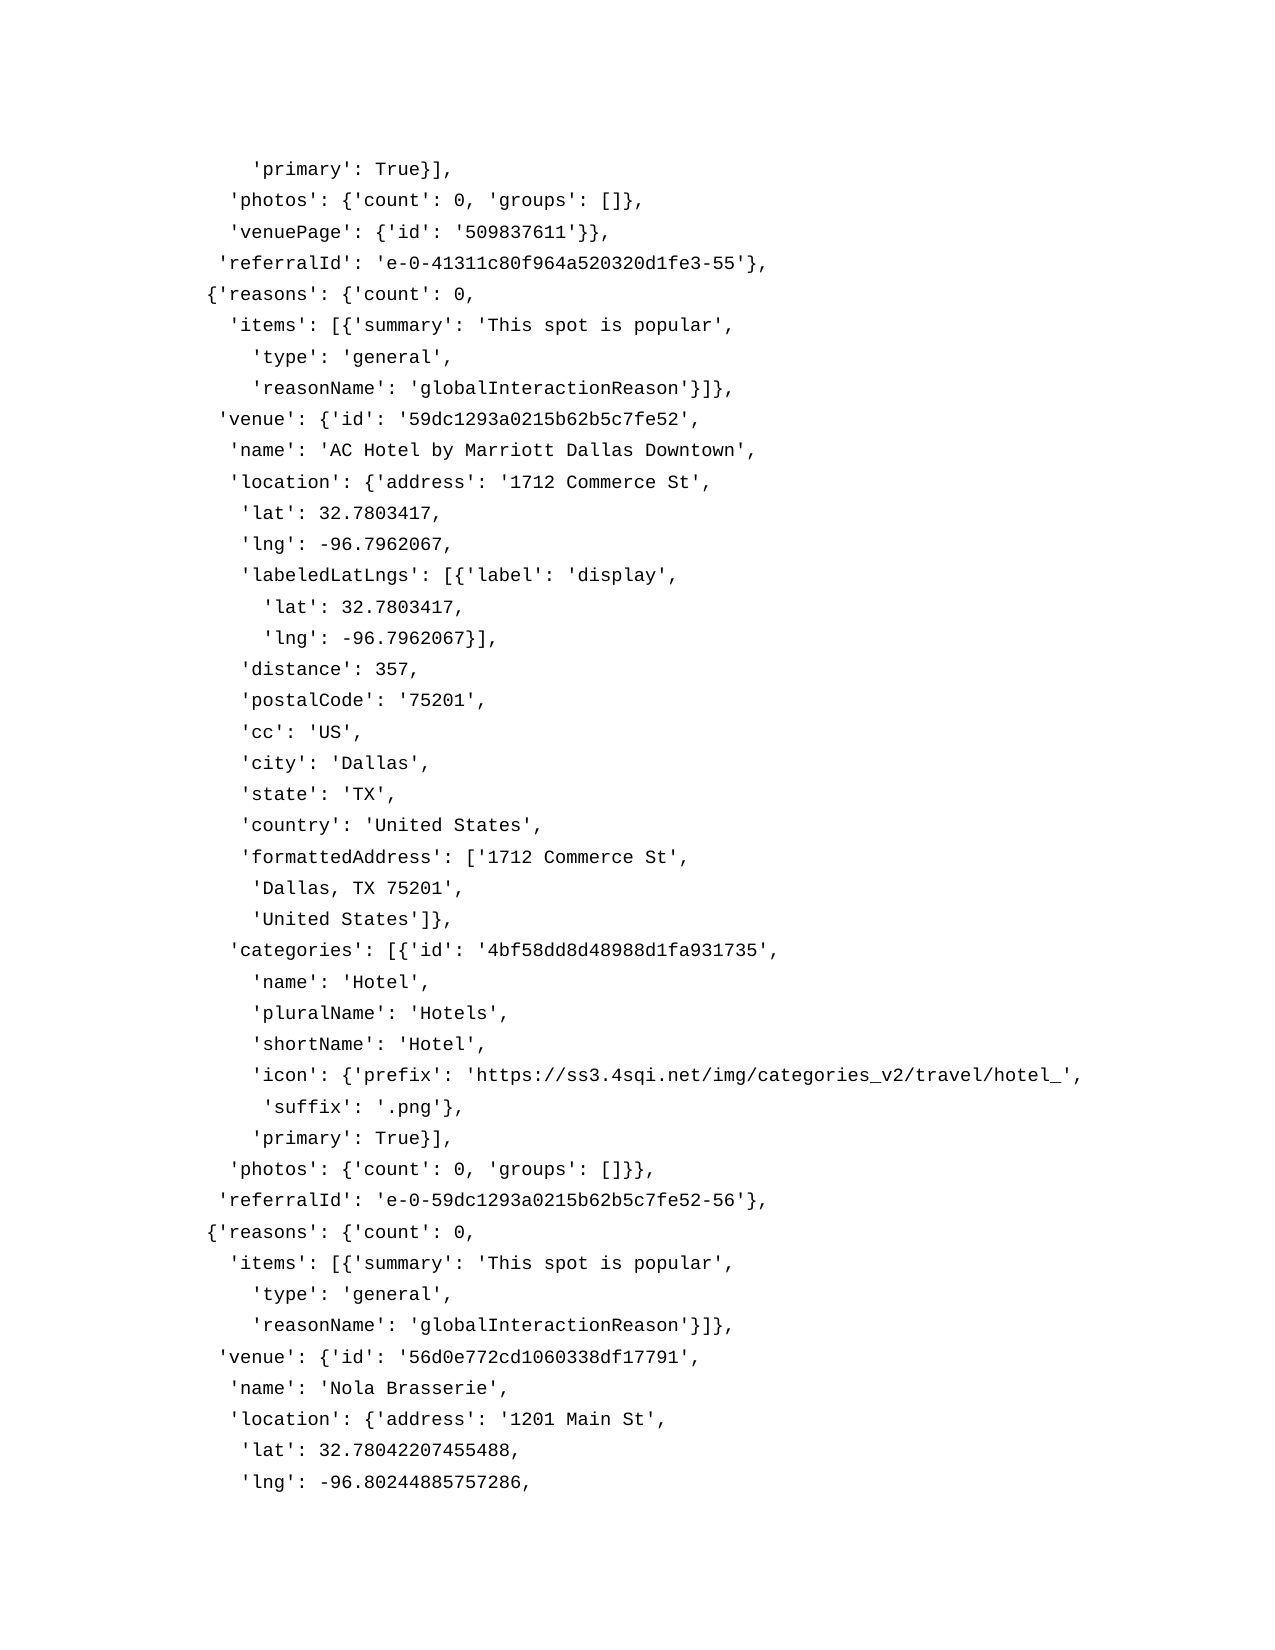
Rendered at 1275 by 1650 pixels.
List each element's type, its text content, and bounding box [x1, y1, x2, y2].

text 'cc': 'US', [150, 712, 1125, 744]
text 'venue': {'id': '56d0e772cd1060338df17791', [150, 1337, 1125, 1369]
text 'United States']}, [150, 900, 1125, 931]
text 'referralId': 'e-0-41311c80f964a520320d1fe3-55'}, [150, 244, 1125, 275]
text 'type': 'general', [150, 1275, 1125, 1306]
text 'lng': -96.7962067}], [150, 619, 1125, 650]
text 'lng': -96.80244885757286, [150, 1462, 1125, 1494]
text {'reasons': {'count': 0, [150, 275, 1125, 306]
text 'photos': {'count': 0, 'groups': []}}, [150, 1150, 1125, 1181]
text 'location': {'address': '1712 Commerce St', [150, 462, 1125, 494]
text 'lng': -96.7962067, [150, 525, 1125, 556]
text 'items': [{'summary': 'This spot is popular', [150, 1244, 1125, 1275]
text 'city': 'Dallas', [150, 744, 1125, 775]
text 'Dallas, TX 75201', [150, 869, 1125, 900]
text 'primary': True}], [150, 1119, 1125, 1150]
text 'state': 'TX', [150, 775, 1125, 806]
text 'type': 'general', [150, 337, 1125, 369]
text 'name': 'Hotel', [150, 962, 1125, 994]
text 'name': 'AC Hotel by Marriott Dallas Downtown', [150, 431, 1125, 462]
text 'photos': {'count': 0, 'groups': []}, [150, 181, 1125, 212]
text 'country': 'United States', [150, 806, 1125, 837]
text 'categories': [{'id': '4bf58dd8d48988d1fa931735', [150, 931, 1125, 962]
text 'venuePage': {'id': '509837611'}}, [150, 212, 1125, 244]
text 'labeledLatLngs': [{'label': 'display', [150, 556, 1125, 587]
text 'items': [{'summary': 'This spot is popular', [150, 306, 1125, 337]
text 'venue': {'id': '59dc1293a0215b62b5c7fe52', [150, 400, 1125, 431]
text 'lat': 32.7803417, [150, 494, 1125, 525]
text 'lat': 32.78042207455488, [150, 1431, 1125, 1462]
text 'lat': 32.7803417, [150, 587, 1125, 619]
text {'reasons': {'count': 0, [150, 1212, 1125, 1244]
text 'pluralName': 'Hotels', [150, 994, 1125, 1025]
text 'shortName': 'Hotel', [150, 1025, 1125, 1056]
text 'postalCode': '75201', [150, 681, 1125, 712]
text 'icon': {'prefix': 'https://ss3.4sqi.net/img/categories_v2/travel/hotel_', [150, 1056, 1125, 1087]
text 'location': {'address': '1201 Main St', [150, 1400, 1125, 1431]
text 'formattedAddress': ['1712 Commerce St', [150, 837, 1125, 869]
text 'name': 'Nola Brasserie', [150, 1369, 1125, 1400]
text 'distance': 357, [150, 650, 1125, 681]
text 'reasonName': 'globalInteractionReason'}]}, [150, 1306, 1125, 1337]
text 'referralId': 'e-0-59dc1293a0215b62b5c7fe52-56'}, [150, 1181, 1125, 1212]
text 'reasonName': 'globalInteractionReason'}]}, [150, 369, 1125, 400]
text 'primary': True}], [150, 150, 1125, 181]
text 'suffix': '.png'}, [150, 1087, 1125, 1119]
